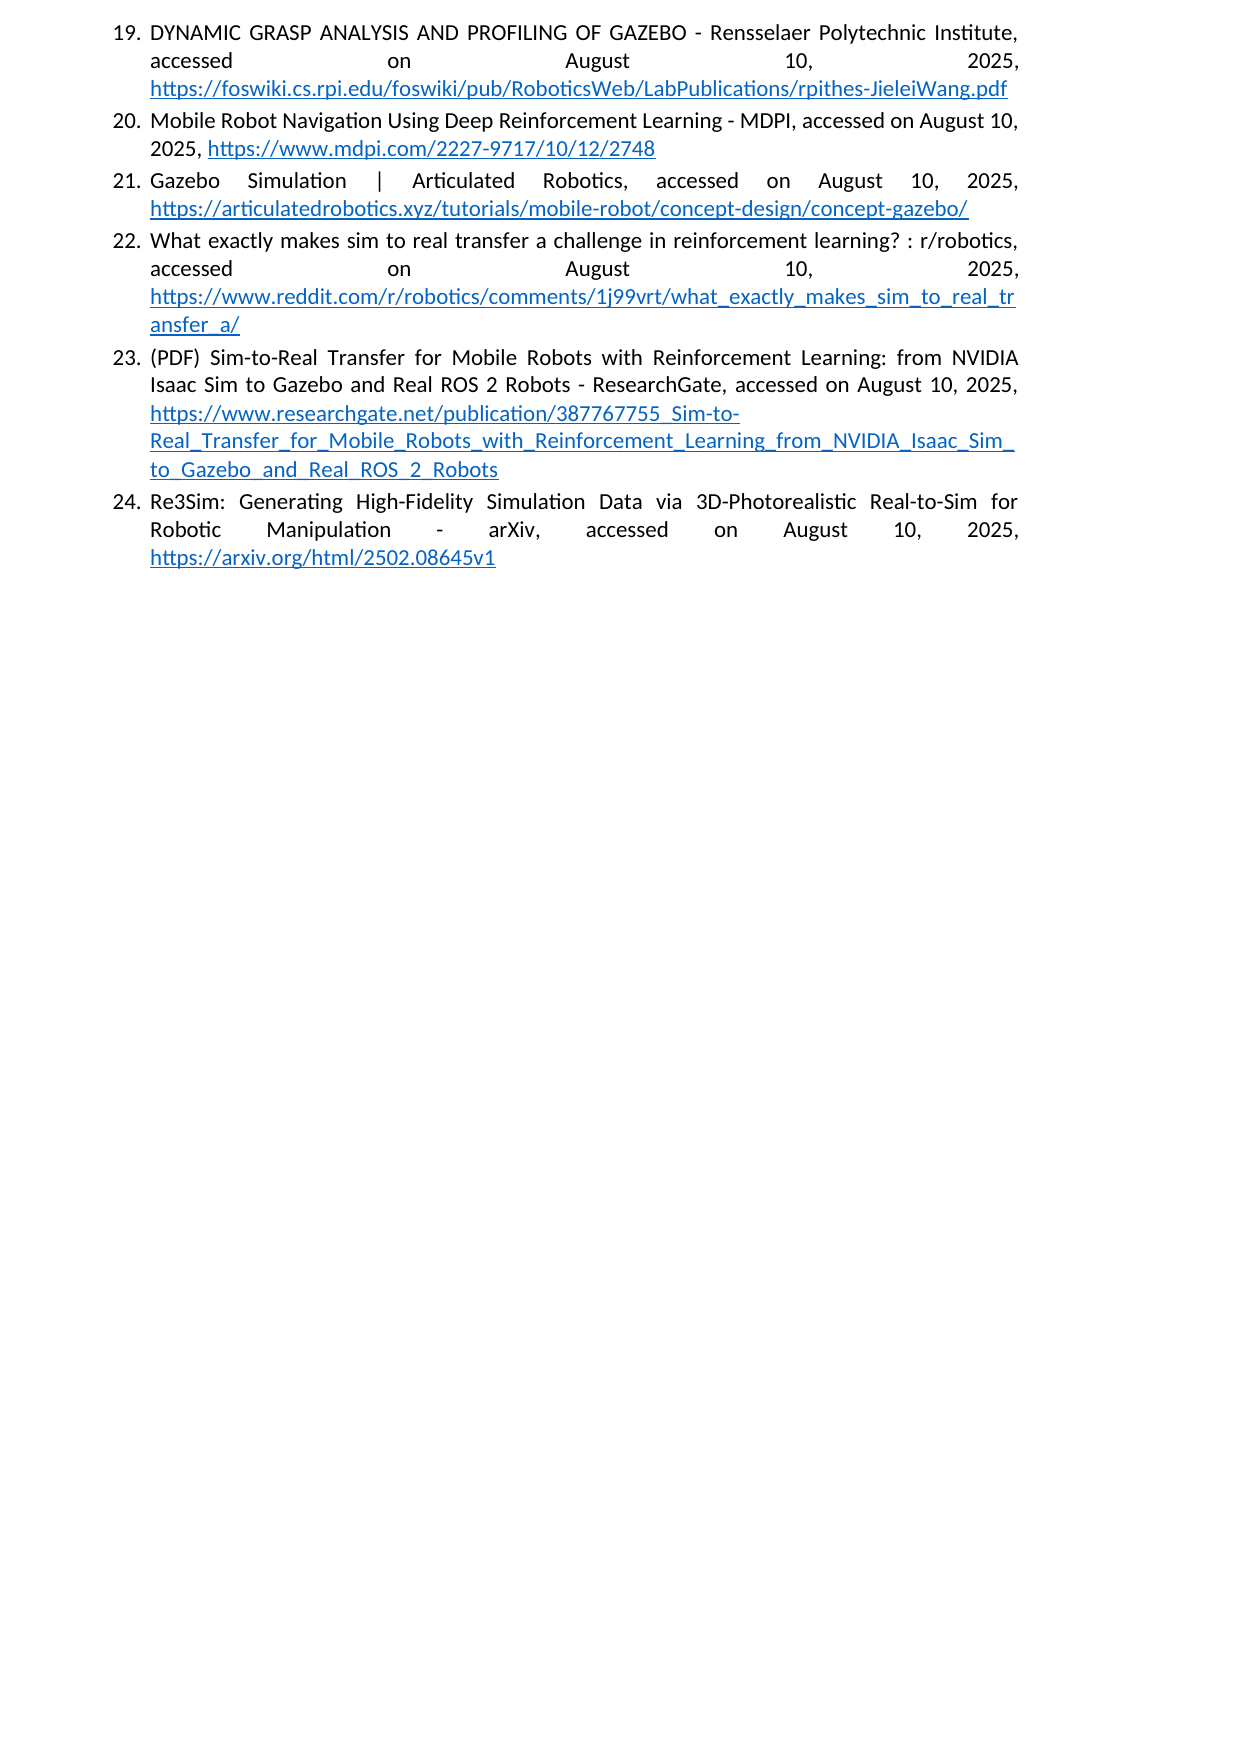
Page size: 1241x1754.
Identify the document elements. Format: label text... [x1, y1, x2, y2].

list DYNAMIC GRASP ANALYSIS AND PROFILING OF GAZEBO - Rensselaer Polytechnic Institute, accessed on August 10, 2025, https://foswiki.cs.rpi.edu/foswiki/pub/RoboticsWeb/LabPublications/rpithes-JieleiWang.pdf [112, 18, 1020, 102]
list What exactly makes sim to real transfer a challenge in reinforcement learning? : r/robotics, accessed on August 10, 2025, https://www.reddit.com/r/robotics/comments/1j99vrt/what_exactly_makes_sim_to_real_transfer_a/ [112, 226, 1020, 338]
list Gazebo Simulation | Articulated Robotics, accessed on August 10, 2025, https://articulatedrobotics.xyz/tutorials/mobile-robot/concept-design/concept-gazebo/ [112, 166, 1020, 222]
list Mobile Robot Navigation Using Deep Reinforcement Learning - MDPI, accessed on August 10, 2025, https://www.mdpi.com/2227-9717/10/12/2748 [112, 106, 1020, 162]
list Re3Sim: Generating High-Fidelity Simulation Data via 3D-Photorealistic Real-to-Sim for Robotic Manipulation - arXiv, accessed on August 10, 2025, https://arxiv.org/html/2502.08645v1 [112, 487, 1020, 571]
list (PDF) Sim-to-Real Transfer for Mobile Robots with Reinforcement Learning: from NVIDIA Isaac Sim to Gazebo and Real ROS 2 Robots - ResearchGate, accessed on August 10, 2025, https://www.researchgate.net/publication/387767755_Sim-to-Real_Transfer_for_Mobile_Robots_with_Reinforcement_Learning_from_NVIDIA_Isaac_Sim_to_Gazebo_and_Real_ROS_2_Robots [112, 343, 1020, 483]
